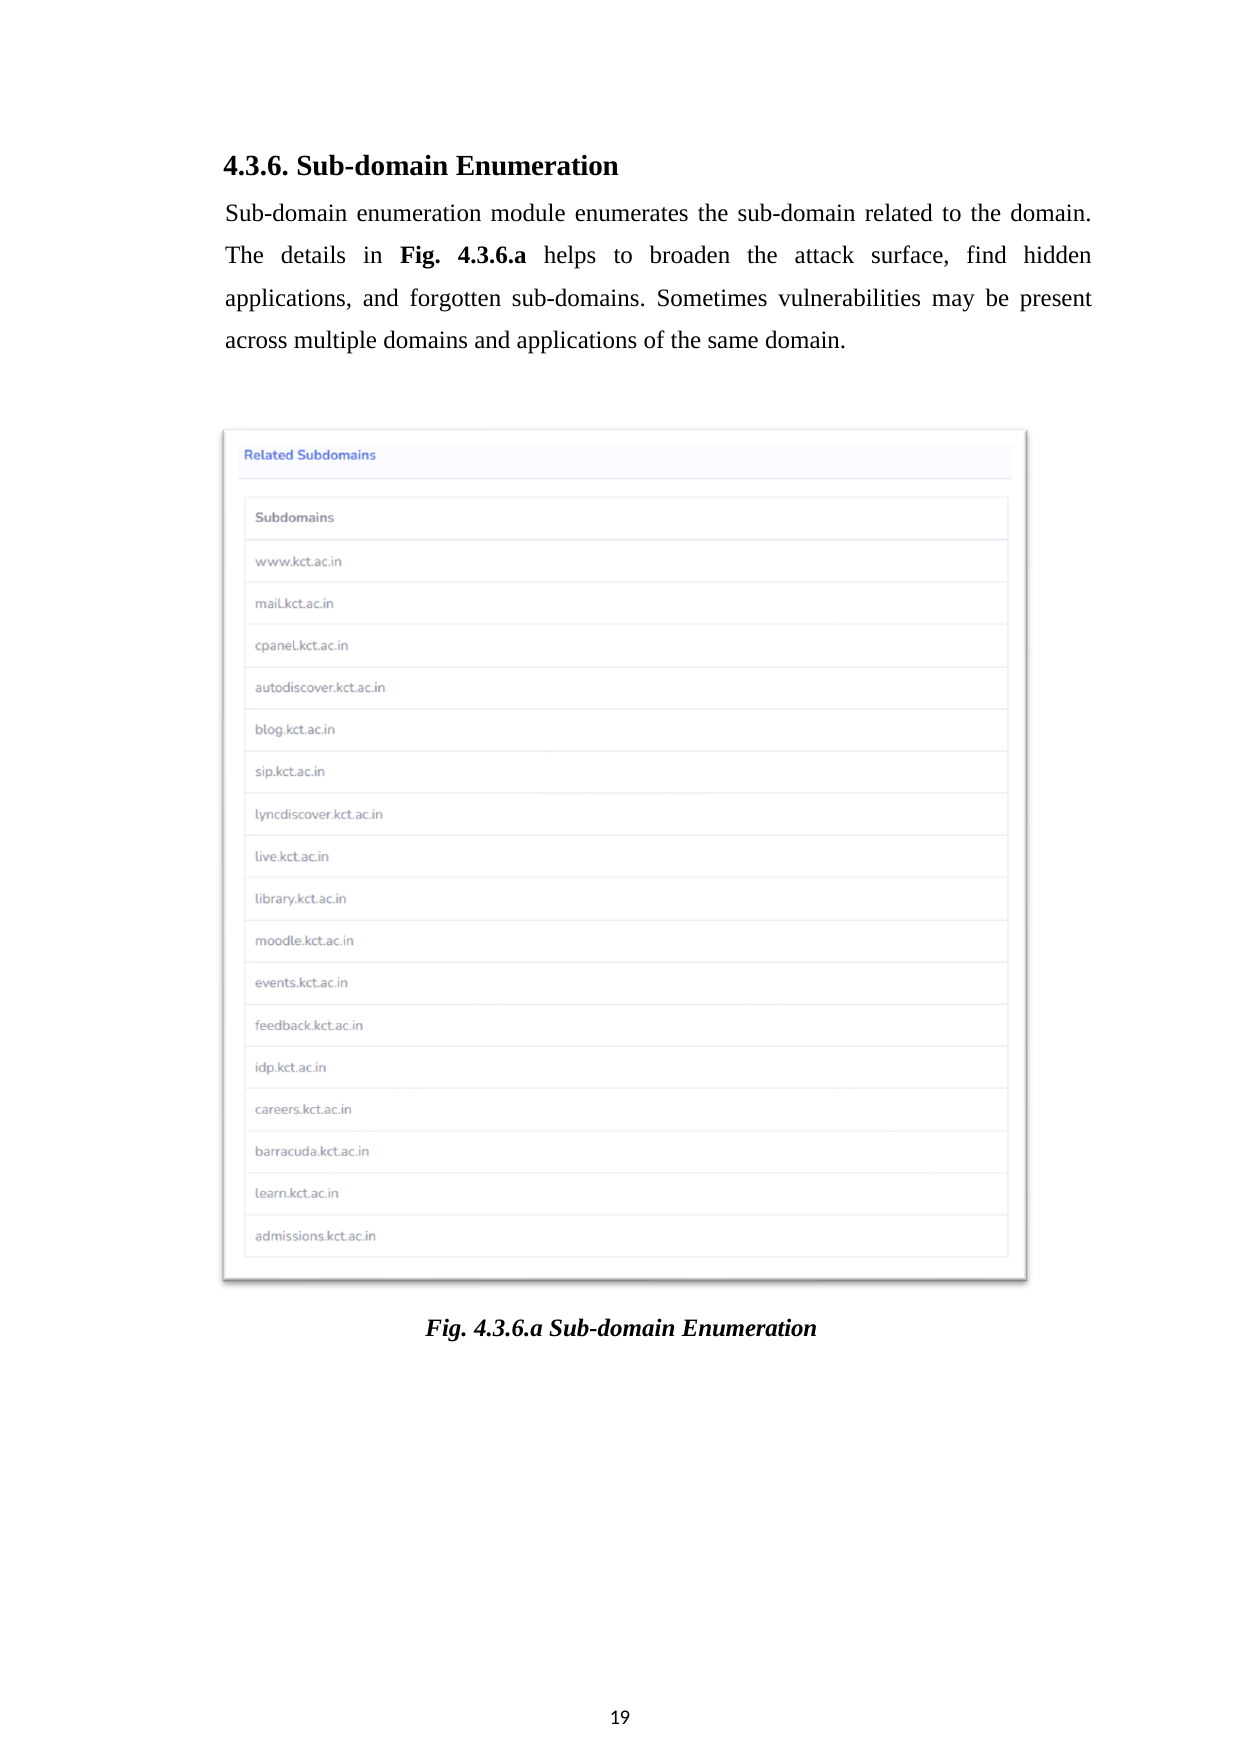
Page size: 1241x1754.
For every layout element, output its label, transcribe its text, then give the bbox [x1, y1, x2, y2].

text Fig. 4.3.6.a Sub-domain Enumeration [402, 1291, 840, 1342]
picture [215, 425, 1034, 1291]
text Sub-domain enumeration module enumerates the sub-domain related to the domain. The details in Fig. 4.3.6.a helps to broaden the attack surface, find hidden applications, and forgotten sub-domains. Sometimes vulnerabilities may be present across multiple domains and applications of the same domain. [225, 198, 1093, 354]
subtitle 4.3.6. Sub-domain Enumeration [150, 148, 1153, 182]
